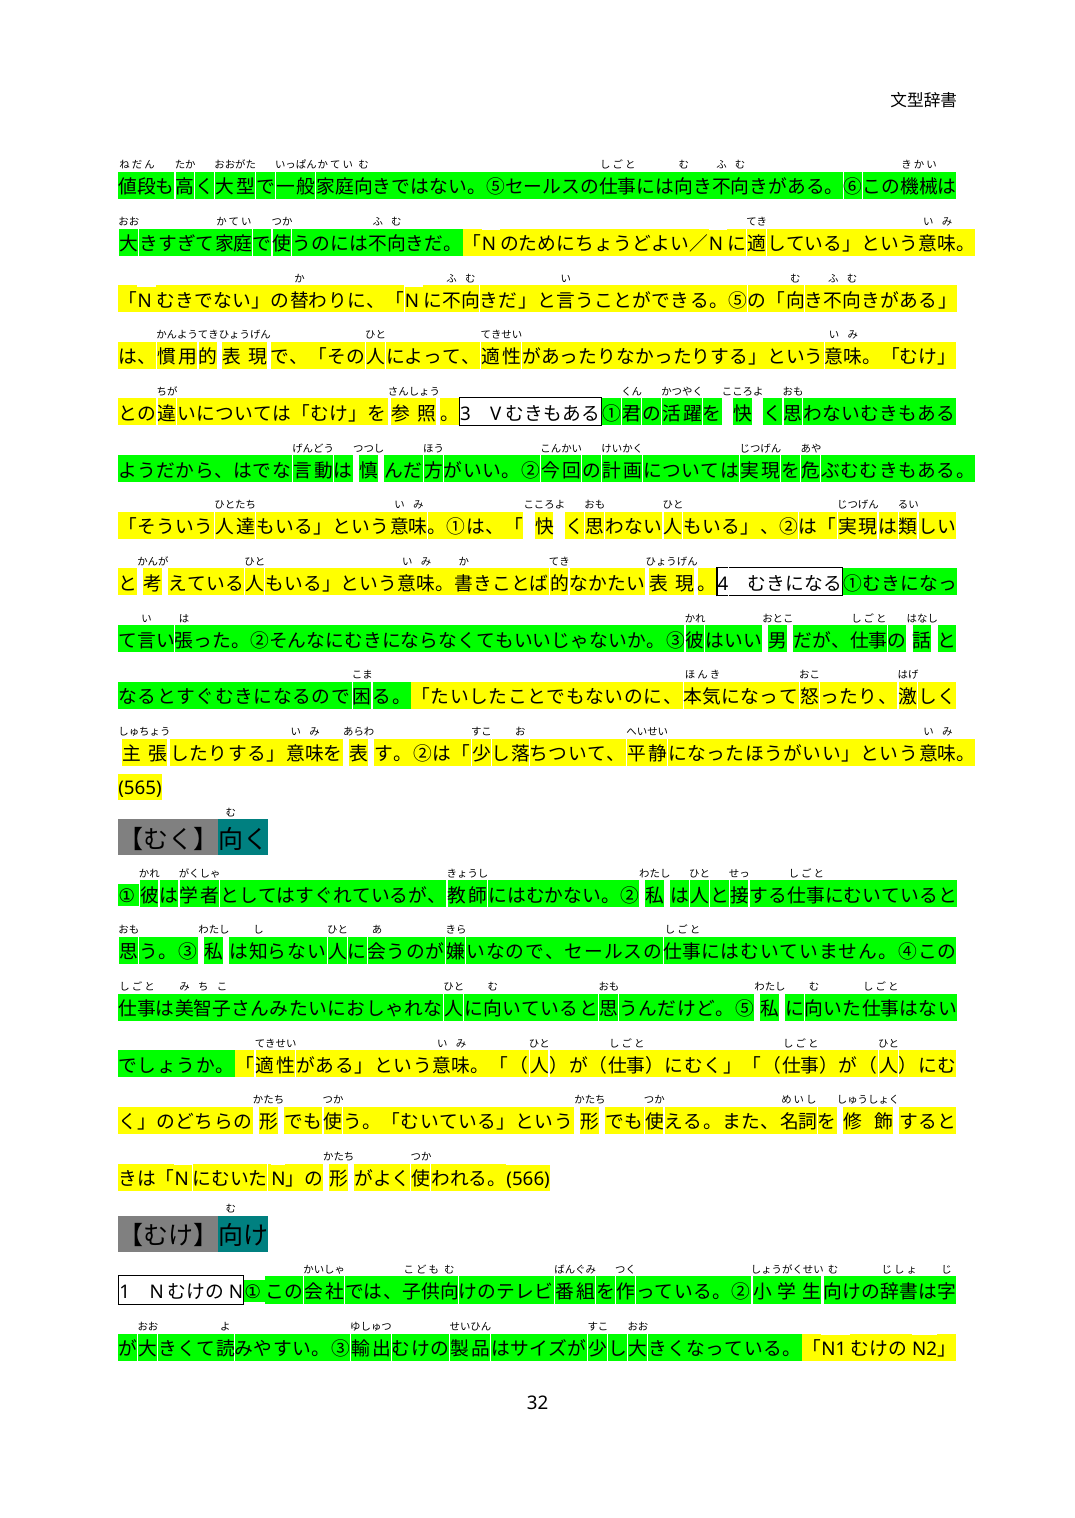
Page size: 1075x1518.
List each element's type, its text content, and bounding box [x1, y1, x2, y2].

subtitle 【むけ】け [118, 1198, 957, 1255]
subtitle 【むく】く [118, 801, 957, 858]
text ①はとしてはすぐれているが、にはむかない。②はとするにむいているとう。③はらないにうのがいなので、セールスのにはむいていません。④このはさんみたいにおしゃれなにいているとうんだけど。⑤にいたはないでしょうか。「がある」という。「（）が（）にむく」「（）が（）にむく」のどちらのでもう。「むいている」というでもえる。また、をするときは「NにむいたN」のがよくわれる。(566) [118, 858, 957, 1198]
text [118, 1255, 957, 1368]
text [118, 150, 957, 801]
